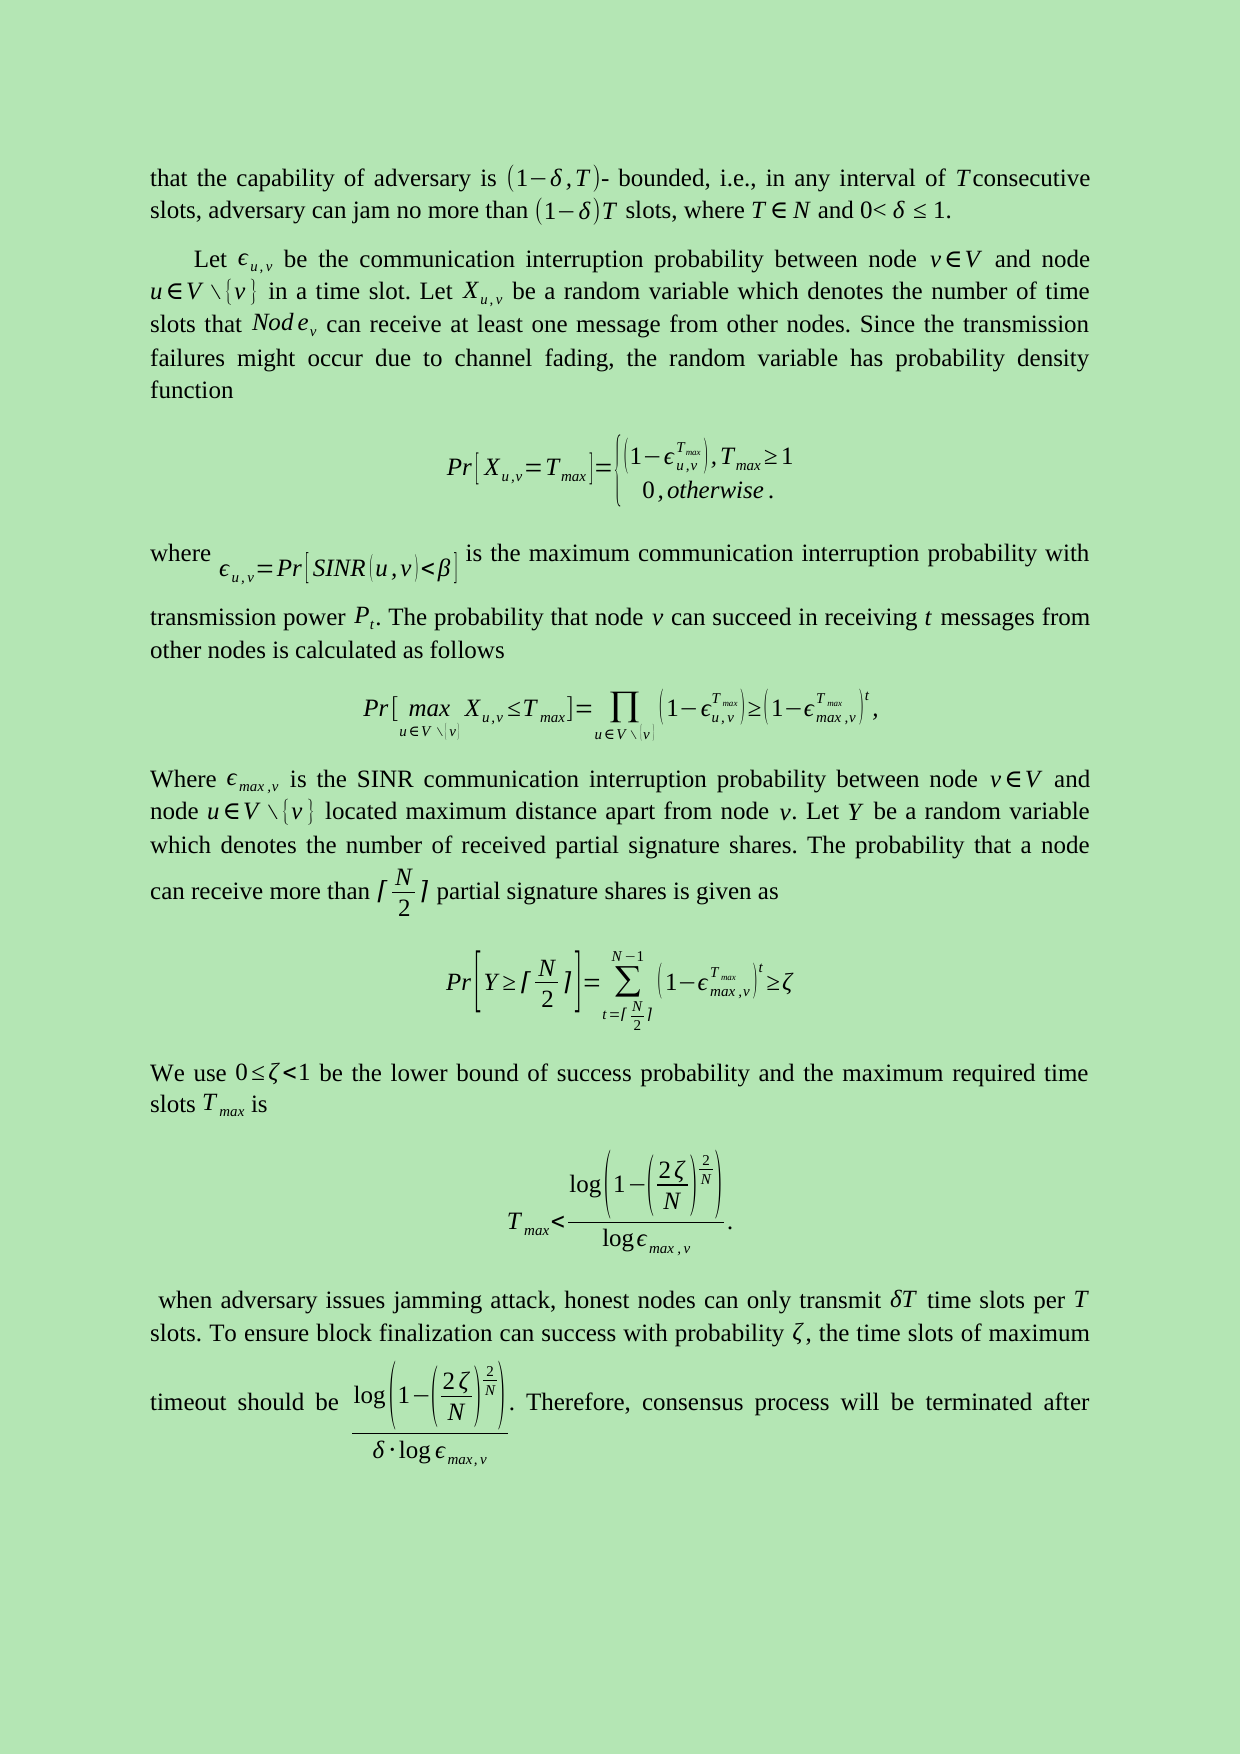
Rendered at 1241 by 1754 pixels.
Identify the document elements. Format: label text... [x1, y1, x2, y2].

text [150, 1283, 1090, 1478]
text Let be the communication interruption probability between node and node in a time slot. Let be a random variable which denotes the number of time slots that can receive at least one message from other nodes. Since the transmission failures might occur due to channel fading, the random variable has probability density function [150, 243, 1090, 406]
text where is the maximum communication interruption probability with transmission power . The probability that node can succeed in receiving messages from other nodes is calculated as follows [150, 536, 1090, 666]
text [150, 162, 1090, 227]
text We use be the lower bound of success probability and the maximum required time slots is [150, 1056, 1090, 1121]
text Where is the SINR communication interruption probability between node and node located maximum distance apart from node . Let be a random variable which denotes the number of received partial signature shares. The probability that a node can receive more than partial signature shares is given as [150, 763, 1090, 926]
